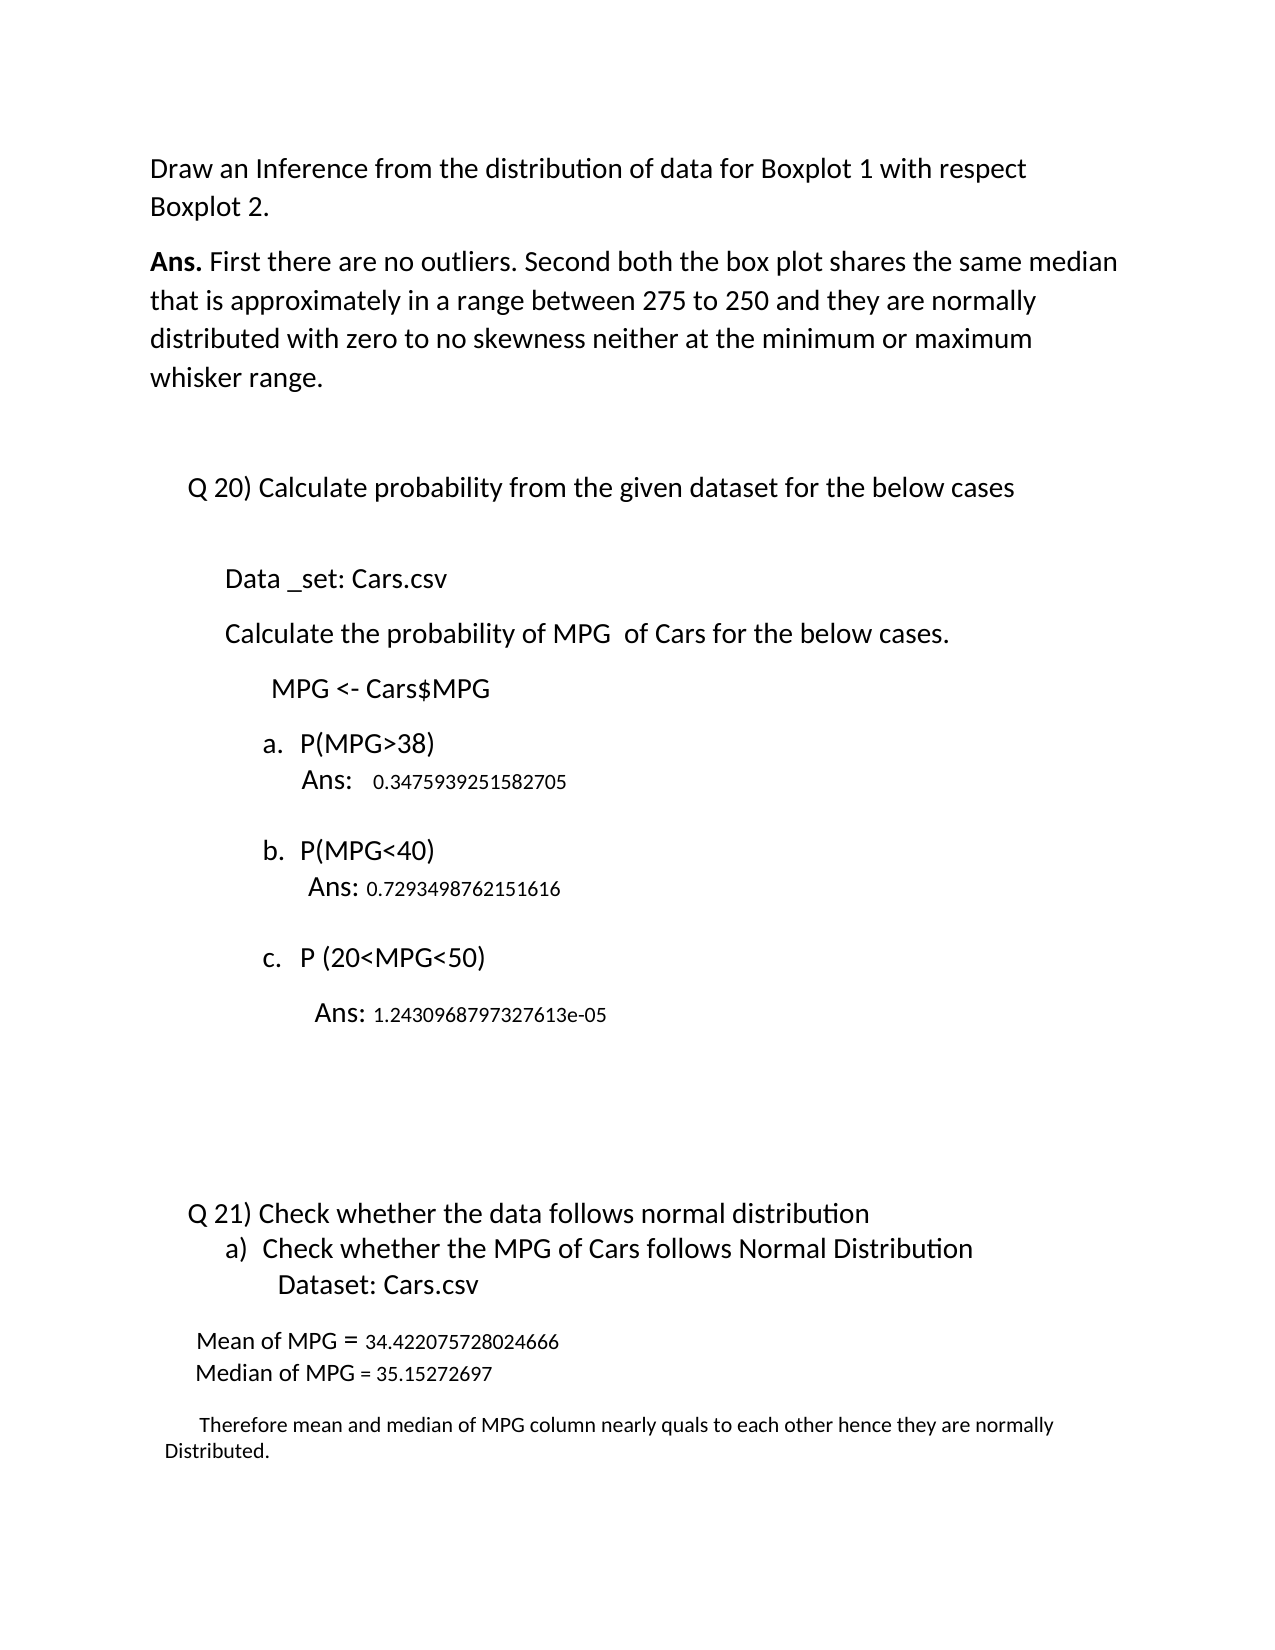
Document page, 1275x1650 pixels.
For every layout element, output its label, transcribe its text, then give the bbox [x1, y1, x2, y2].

text Ans: 0.3475939251582705 [150, 761, 1125, 796]
list P (20<MPG<50) [262, 939, 1125, 974]
text Q 20) Calculate probability from the given dataset for the below cases [187, 469, 1125, 505]
text MPG <- Cars$MPG [225, 670, 1125, 706]
list Check whether the MPG of Cars follows Normal Distribution [225, 1231, 1125, 1266]
text Ans: 1.2430968797327613e-05 [150, 994, 1125, 1029]
text Q 21) Check whether the data follows normal distribution [187, 1195, 1125, 1231]
text Data _set: Cars.csv [225, 560, 1125, 595]
text Ans: 0.7293498762151616 [150, 868, 1125, 903]
list P(MPG>38) [262, 725, 1125, 761]
text Calculate the probability of MPG of Cars for the below cases. [225, 615, 1125, 651]
text Draw an Inference from the distribution of data for Boxplot 1 with respect Boxplot 2. [150, 150, 1125, 224]
text Ans. First there are no outliers. Second both the box plot shares the same median that is approximately in a range between 275 to 250 and they are normally distributed with zero to no skewness neither at the minimum or maximum whisker range. [150, 243, 1125, 394]
text Mean of MPG = 34.422075728024666 [150, 1321, 1125, 1357]
text Distributed. [150, 1438, 1125, 1464]
text Median of MPG = 35.15272697 [150, 1357, 1125, 1387]
text Dataset: Cars.csv [225, 1266, 1125, 1302]
text Therefore mean and median of MPG column nearly quals to each other hence they are normally [150, 1411, 1125, 1438]
list P(MPG<40) [262, 832, 1125, 868]
